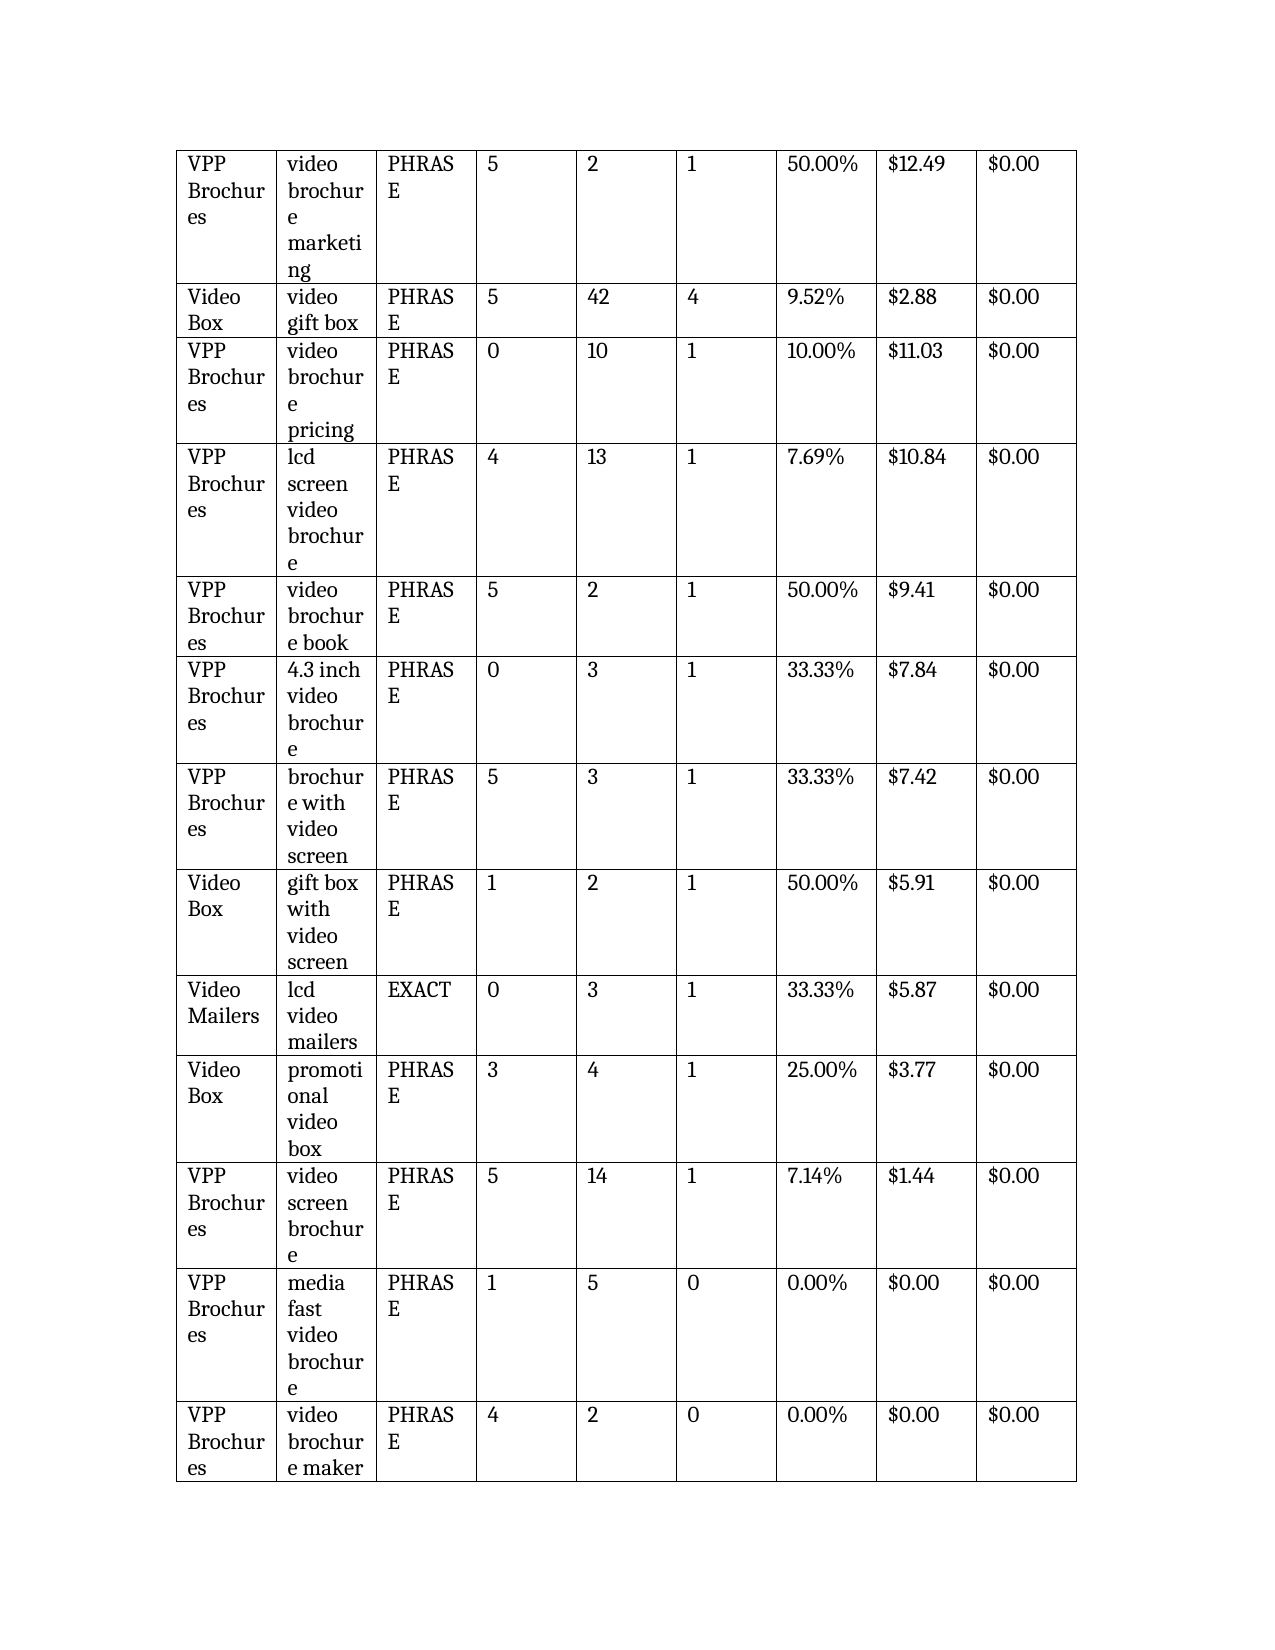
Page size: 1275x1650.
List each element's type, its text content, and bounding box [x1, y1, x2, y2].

table_cell 33.33% [777, 976, 876, 1055]
table_cell 33.33% [777, 657, 876, 762]
table_cell 0 [477, 657, 576, 762]
table_cell VPP Brochures [177, 1269, 276, 1401]
table_cell 4 [477, 1402, 576, 1481]
table_cell 5 [477, 577, 576, 656]
table_cell VPP Brochures [177, 151, 276, 283]
table_cell PHRASE [377, 151, 476, 283]
table_cell 5 [477, 1163, 576, 1268]
table_cell video brochure pricing [277, 338, 376, 443]
table_cell VPP Brochures [177, 764, 276, 869]
table_cell 4 [677, 284, 776, 337]
table_cell 4 [477, 444, 576, 576]
table_cell Video Box [177, 284, 276, 337]
table_cell $0.00 [977, 284, 1076, 337]
table_cell 1 [477, 1269, 576, 1401]
table_cell 2 [577, 577, 676, 656]
table_cell $0.00 [977, 870, 1076, 975]
table_cell 50.00% [777, 870, 876, 975]
table_cell 1 [677, 764, 776, 869]
table_cell VPP Brochures [177, 1402, 276, 1481]
table_cell $3.77 [877, 1056, 976, 1162]
table_cell 7.69% [777, 444, 876, 576]
table_cell video brochure maker [277, 1402, 376, 1481]
table_cell $0.00 [977, 1269, 1076, 1401]
table_cell 25.00% [777, 1056, 876, 1162]
table_cell 10 [577, 338, 676, 443]
table_cell 5 [577, 1269, 676, 1401]
table_cell 0 [677, 1402, 776, 1481]
table_cell PHRASE [377, 764, 476, 869]
table_cell Video Box [177, 870, 276, 975]
table_cell $12.49 [877, 151, 976, 283]
table_cell 1 [477, 870, 576, 975]
table_cell brochure with video screen [277, 764, 376, 869]
table_cell 4 [577, 1056, 676, 1162]
table_cell 42 [577, 284, 676, 337]
table_cell 0.00% [777, 1269, 876, 1401]
table_cell 1 [677, 976, 776, 1055]
table_cell PHRASE [377, 577, 476, 656]
table_cell promotional video box [277, 1056, 376, 1162]
table_cell $5.87 [877, 976, 976, 1055]
table_cell $5.91 [877, 870, 976, 975]
table_cell 9.52% [777, 284, 876, 337]
table_cell 13 [577, 444, 676, 576]
table_cell $0.00 [977, 1163, 1076, 1268]
table_cell $7.42 [877, 764, 976, 869]
table_cell 2 [577, 151, 676, 283]
table_cell video gift box [277, 284, 376, 337]
table_cell PHRASE [377, 657, 476, 762]
table_cell video brochure book [277, 577, 376, 656]
table_cell 1 [677, 577, 776, 656]
table_cell $0.00 [977, 577, 1076, 656]
table_cell 5 [477, 764, 576, 869]
table_cell 3 [577, 657, 676, 762]
table_cell 5 [477, 284, 576, 337]
table_cell media fast video brochure [277, 1269, 376, 1401]
table_cell $11.03 [877, 338, 976, 443]
table_cell VPP Brochures [177, 1163, 276, 1268]
table_cell video screen brochure [277, 1163, 376, 1268]
table_cell PHRASE [377, 338, 476, 443]
table_cell $0.00 [977, 1056, 1076, 1162]
table_cell $0.00 [977, 338, 1076, 443]
table_cell 0 [677, 1269, 776, 1401]
table_cell $0.00 [877, 1402, 976, 1481]
table_cell 33.33% [777, 764, 876, 869]
table_cell $1.44 [877, 1163, 976, 1268]
table_cell VPP Brochures [177, 444, 276, 576]
table_cell 1 [677, 1163, 776, 1268]
table_cell 1 [677, 870, 776, 975]
table_cell gift box with video screen [277, 870, 376, 975]
table_cell 2 [577, 870, 676, 975]
table_cell 3 [577, 764, 676, 869]
table_cell $9.41 [877, 577, 976, 656]
table_cell $2.88 [877, 284, 976, 337]
table_cell $0.00 [977, 764, 1076, 869]
table_cell 1 [677, 151, 776, 283]
table_cell $10.84 [877, 444, 976, 576]
table_cell PHRASE [377, 444, 476, 576]
table_cell 1 [677, 338, 776, 443]
table_cell 4.3 inch video brochure [277, 657, 376, 762]
table_cell EXACT [377, 976, 476, 1055]
table_cell VPP Brochures [177, 657, 276, 762]
table_cell $0.00 [877, 1269, 976, 1401]
table_cell 14 [577, 1163, 676, 1268]
table_cell 1 [677, 657, 776, 762]
table_cell 0.00% [777, 1402, 876, 1481]
table_cell lcd video mailers [277, 976, 376, 1055]
table_cell Video Box [177, 1056, 276, 1162]
table_cell $7.84 [877, 657, 976, 762]
table_cell 2 [577, 1402, 676, 1481]
table_cell 50.00% [777, 577, 876, 656]
table_cell PHRASE [377, 1402, 476, 1481]
table_cell $0.00 [977, 444, 1076, 576]
table_cell 1 [677, 444, 776, 576]
table_cell $0.00 [977, 151, 1076, 283]
table_cell 3 [477, 1056, 576, 1162]
table_cell $0.00 [977, 976, 1076, 1055]
table_cell video brochure marketing [277, 151, 376, 283]
table_cell 3 [577, 976, 676, 1055]
table_cell 1 [677, 1056, 776, 1162]
table_cell $0.00 [977, 1402, 1076, 1481]
table_cell 0 [477, 338, 576, 443]
table_cell 0 [477, 976, 576, 1055]
table_cell Video Mailers [177, 976, 276, 1055]
table_cell lcd screen video brochure [277, 444, 376, 576]
table_cell PHRASE [377, 1269, 476, 1401]
table_cell VPP Brochures [177, 577, 276, 656]
table_cell 10.00% [777, 338, 876, 443]
table_cell $0.00 [977, 657, 1076, 762]
table_cell 7.14% [777, 1163, 876, 1268]
table_cell PHRASE [377, 1163, 476, 1268]
table_cell PHRASE [377, 284, 476, 337]
table_cell PHRASE [377, 870, 476, 975]
table_cell PHRASE [377, 1056, 476, 1162]
table_cell 50.00% [777, 151, 876, 283]
table_cell 5 [477, 151, 576, 283]
table_cell VPP Brochures [177, 338, 276, 443]
